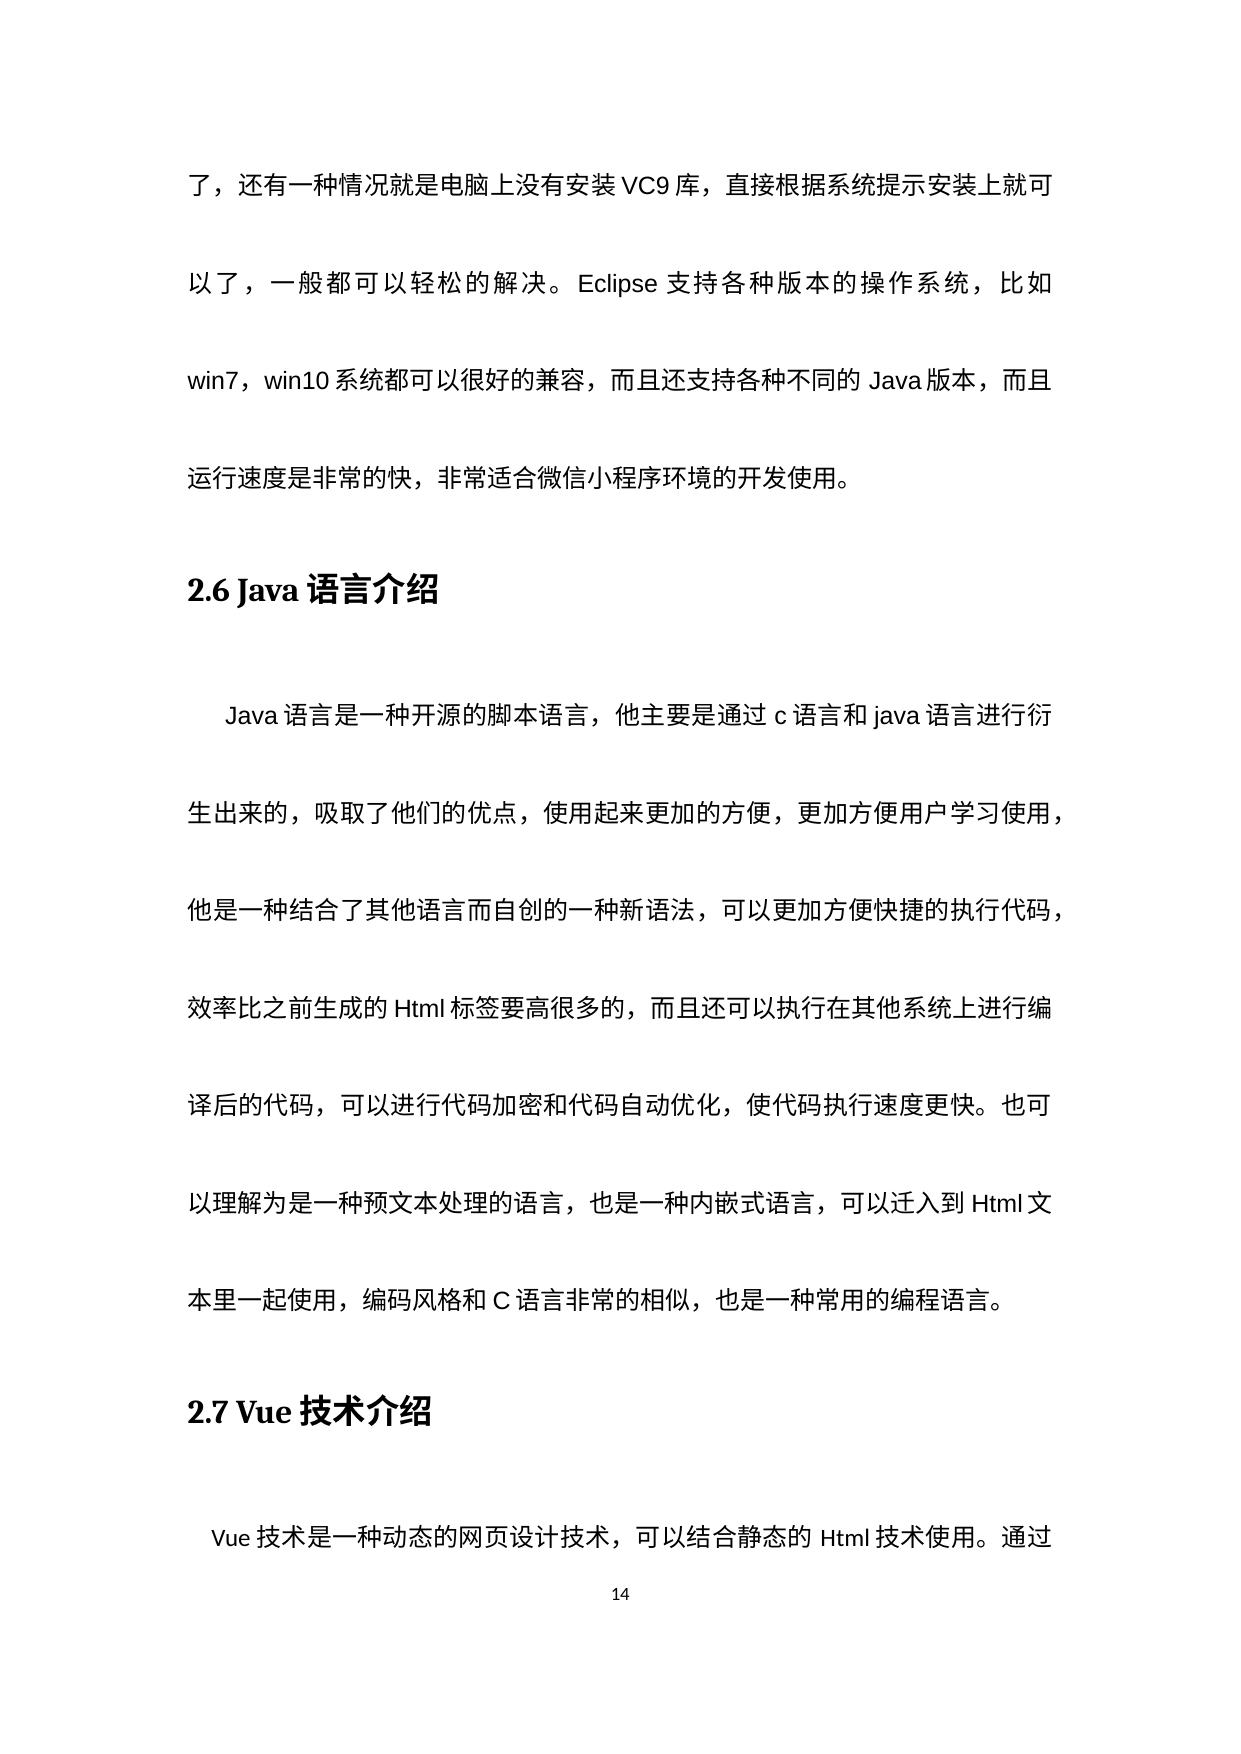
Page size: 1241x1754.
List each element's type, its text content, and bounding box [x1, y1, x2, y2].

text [187, 1503, 1053, 1568]
text Java语言是一种开源的脚本语言，他主要是通过c语言和java语言进行衍生出来的，吸取了他们的优点，使用起来更加的方便，更加方便用户学习使用，他是一种结合了其他语言而自创的一种新语法，可以更加方便快捷的执行代码，效率比之前生成的Html标签要高很多的，而且还可以执行在其他系统上进行编译后的代码，可以进行代码加密和代码自动优化，使代码执行速度更快。也可以理解为是一种预文本处理的语言，也是一种内嵌式语言，可以迁入到Html文本里一起使用，编码风格和C语言非常的相似，也是一种常用的编程语言。 [187, 681, 1053, 1331]
subtitle 2.6 Java语言介绍 [187, 554, 1053, 619]
subtitle 2.7 Vue技术介绍 [187, 1376, 1053, 1441]
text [187, 151, 1053, 509]
